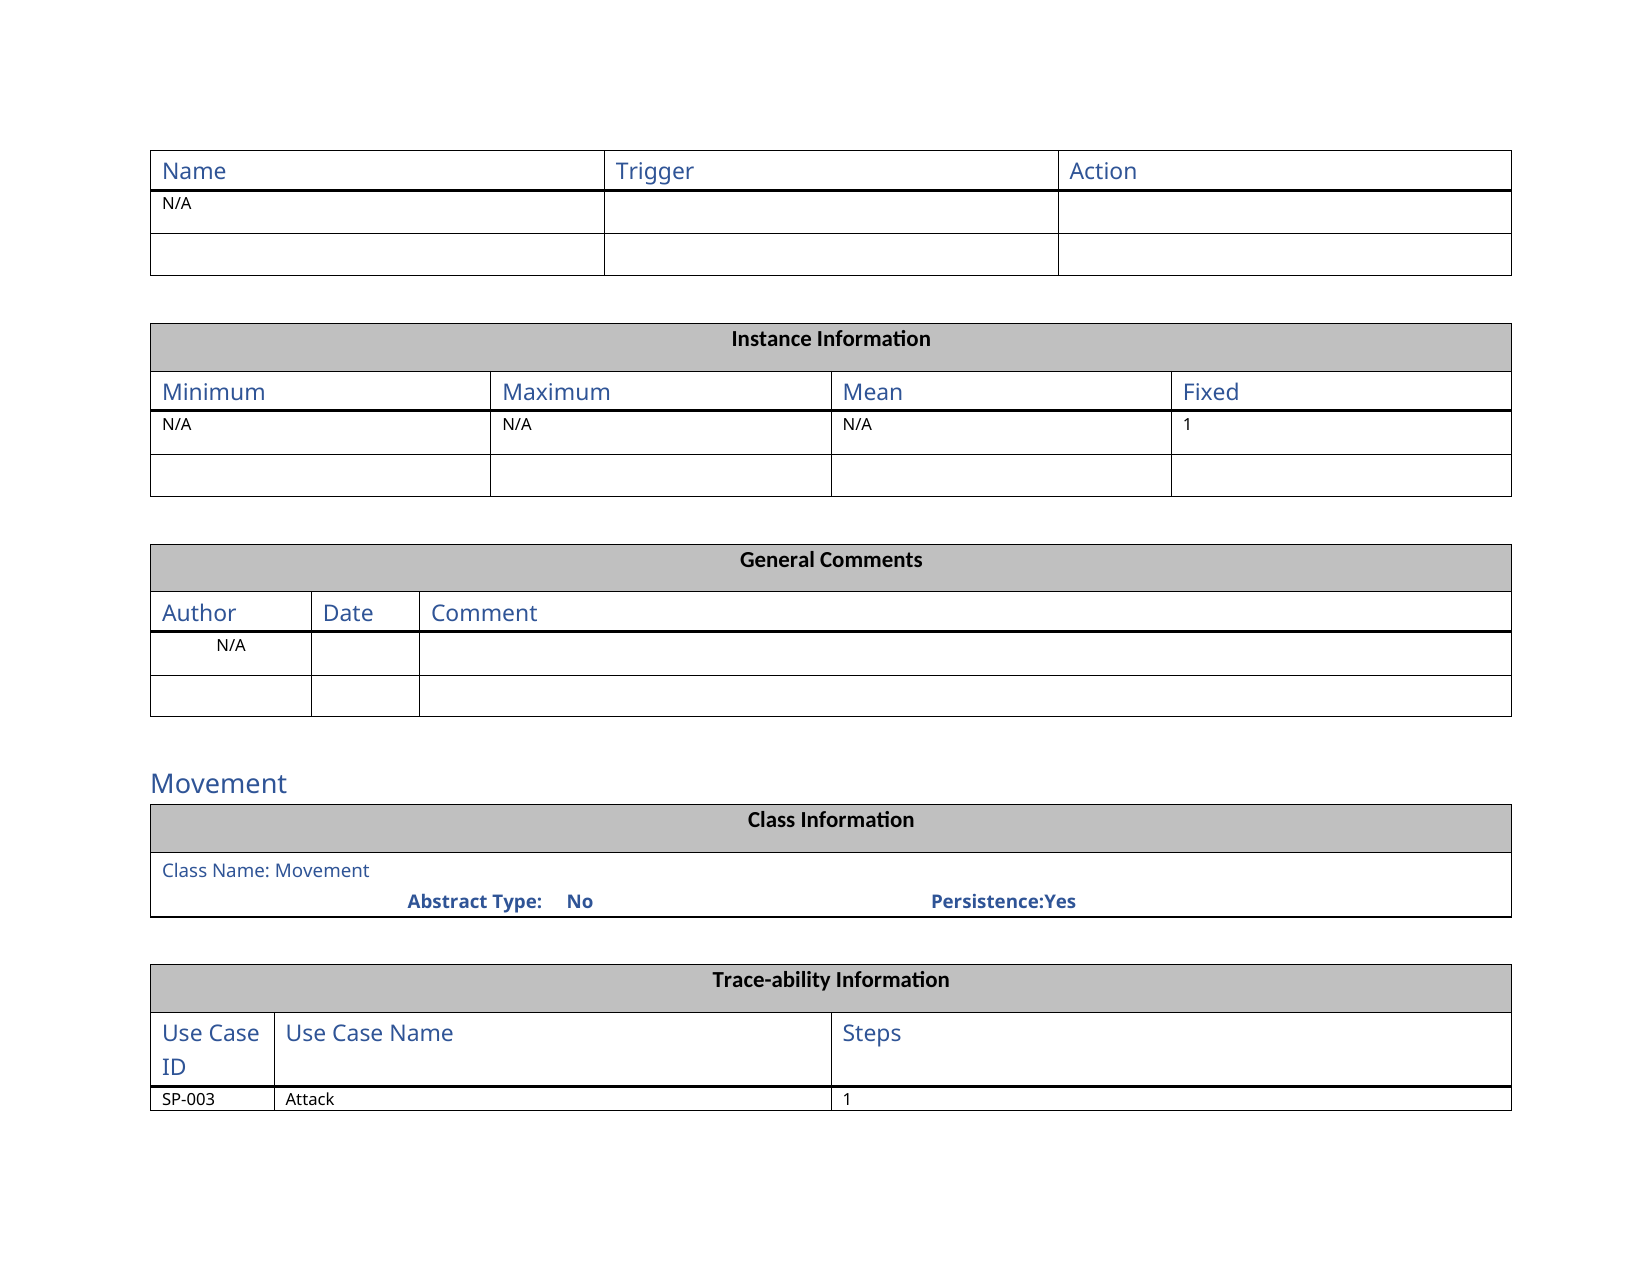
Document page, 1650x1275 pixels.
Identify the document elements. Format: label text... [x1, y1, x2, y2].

table_cell [1059, 234, 1511, 275]
table_cell Minimum [151, 372, 490, 409]
table_cell 1 [1172, 412, 1511, 454]
table_cell N/A [151, 412, 490, 454]
table_cell [312, 633, 419, 674]
table_cell [832, 455, 1171, 496]
subtitle Movement [150, 764, 1500, 801]
table_header Trace-ability Information [151, 965, 1511, 1012]
table_cell [312, 676, 419, 716]
table_header General Comments [151, 545, 1511, 591]
table_cell [491, 455, 831, 496]
table_cell N/A [151, 633, 311, 674]
table_cell [1059, 192, 1511, 233]
table_cell [420, 633, 1511, 674]
table_cell N/A [491, 412, 831, 454]
table_cell Action [1059, 151, 1511, 188]
table_cell Mean [832, 372, 1171, 409]
table_cell Use Case ID [151, 1013, 274, 1084]
table_cell Use Case Name [275, 1013, 831, 1084]
table_cell Trigger [605, 151, 1058, 188]
table_cell Date [312, 592, 419, 630]
table_header Instance Information [151, 324, 1511, 371]
table_cell [420, 676, 1511, 716]
table_cell Class Name: Movement Abstract Type: No Persistence:Yes [151, 853, 1511, 916]
table_cell [1172, 455, 1511, 496]
table_cell Attack [275, 1088, 831, 1110]
table_cell Steps [832, 1013, 1511, 1084]
table_cell N/A [832, 412, 1171, 454]
table_cell Author [151, 592, 311, 630]
table_cell [151, 676, 311, 716]
table_cell SP-003 [151, 1088, 274, 1110]
table_cell Fixed [1172, 372, 1511, 409]
table_cell [151, 234, 604, 275]
table_cell Name [151, 151, 604, 188]
table_cell 1 [832, 1088, 1511, 1110]
table_cell [605, 192, 1058, 233]
table_cell Maximum [491, 372, 831, 409]
table_cell [605, 234, 1058, 275]
table_cell N/A [151, 192, 604, 233]
table_cell [151, 455, 490, 496]
table_cell Comment [420, 592, 1511, 630]
table_header Class Information [151, 805, 1511, 852]
